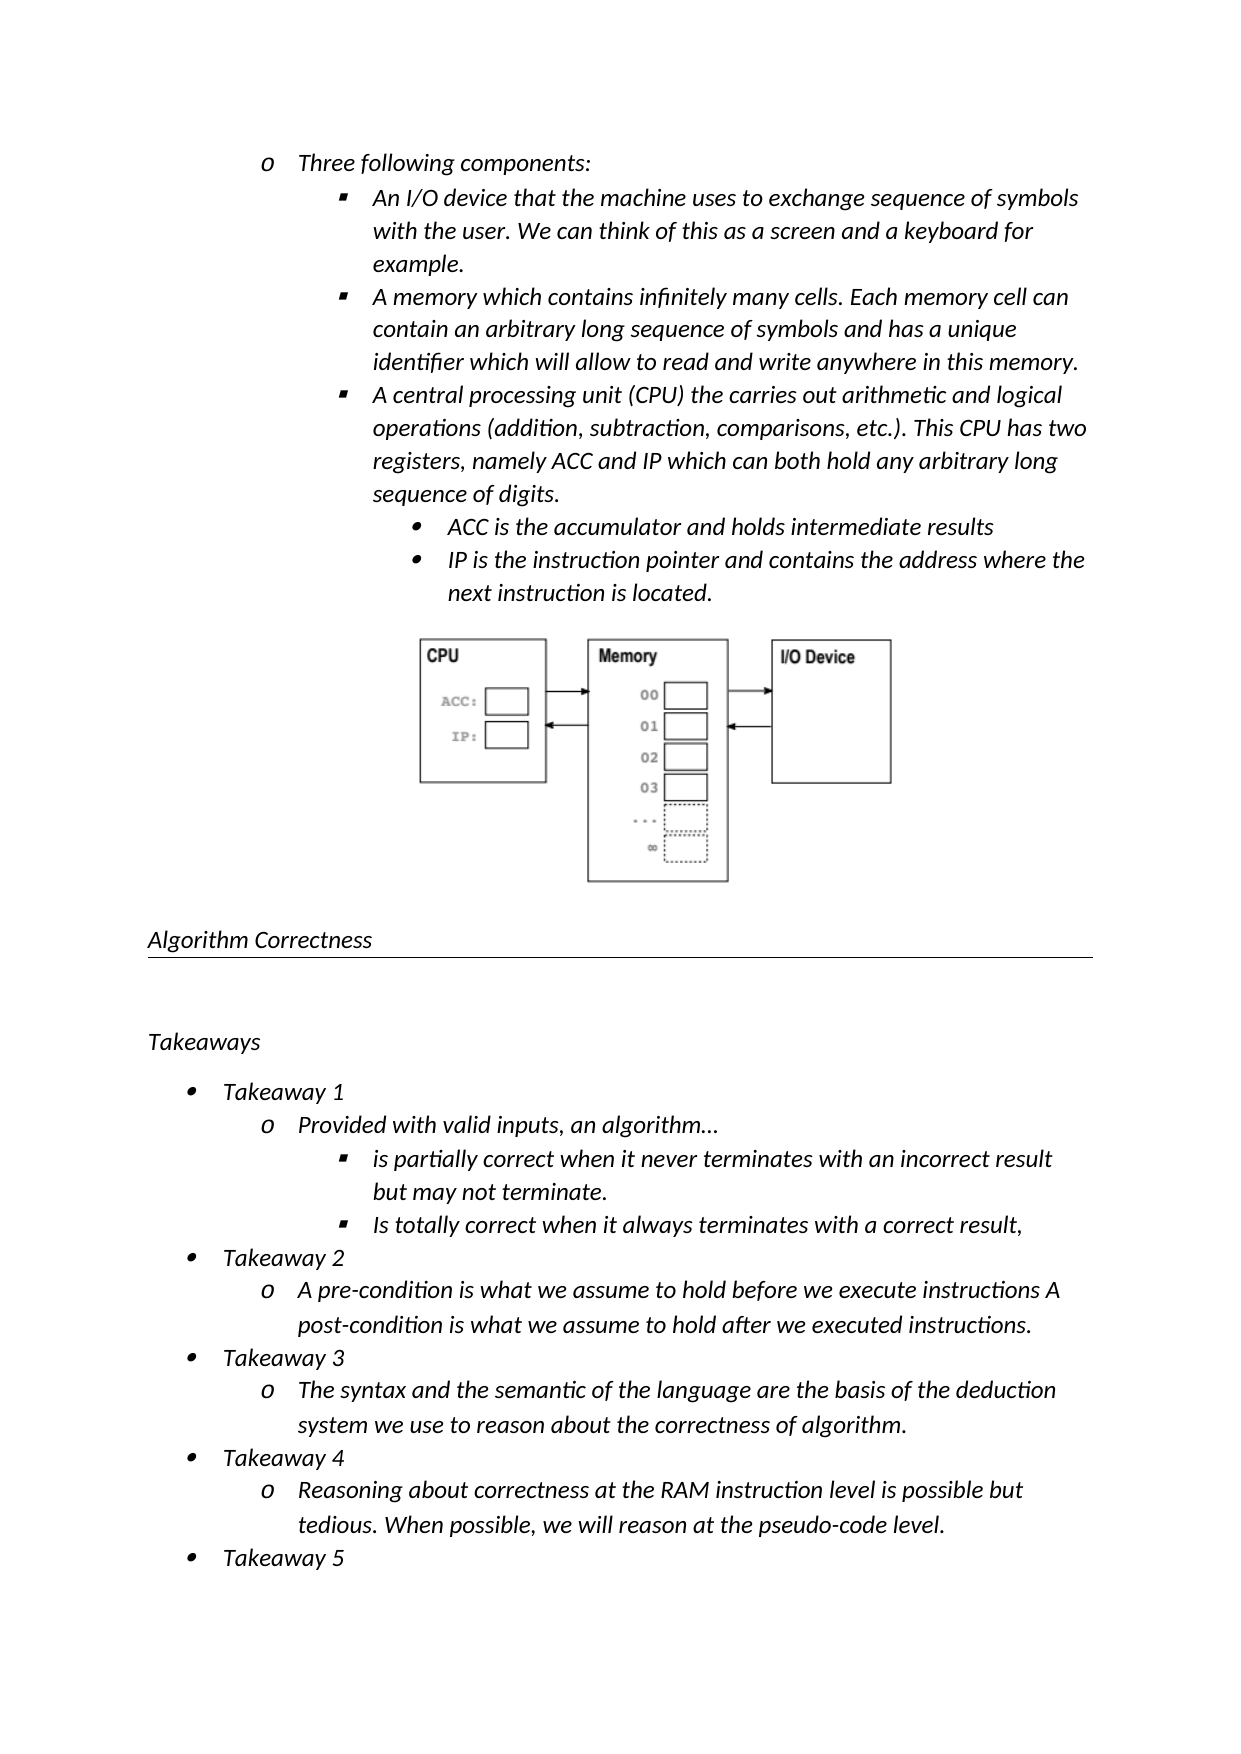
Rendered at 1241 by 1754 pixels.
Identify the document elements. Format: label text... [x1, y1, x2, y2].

list The syntax and the semantic of the language are the basis of the deduction system we use to reason about the correctness of algorithm. [260, 1375, 1093, 1439]
list ACC is the accumulator and holds intermediate results [410, 511, 1093, 542]
list Takeaway 5 [185, 1542, 1093, 1572]
list is partially correct when it never terminates with an incorrect result but may not terminate. [335, 1143, 1093, 1206]
list An I/O device that the machine uses to exchange sequence of symbols with the user. We can think of this as a screen and a keyboard for example. [335, 182, 1093, 278]
list A memory which contains infinitely many cells. Each memory cell can contain an arbitrary long sequence of symbols and has a unique identifier which will allow to read and write anywhere in this memory. [335, 281, 1093, 377]
list Reasoning about correctness at the RAM instruction level is possible but tedious. When possible, we will reason at the pseudo-code level. [260, 1475, 1093, 1539]
list IP is the instruction pointer and contains the address where the next instruction is located. [410, 544, 1093, 607]
picture [406, 627, 903, 893]
list A pre-condition is what we assume to hold before we execute instructions A post-condition is what we assume to hold after we executed instructions. [260, 1275, 1093, 1339]
list Is totally correct when it always terminates with a correct result, [335, 1209, 1093, 1239]
list Takeaway 3 [185, 1342, 1093, 1372]
list Takeaway 1 [185, 1076, 1093, 1106]
list Takeaway 4 [185, 1442, 1093, 1472]
list A central processing unit (CPU) the carries out arithmetic and logical operations (addition, subtraction, comparisons, etc.). This CPU has two registers, namely ACC and IP which can both hold any arbitrary long sequence of digits. [335, 379, 1093, 509]
list Provided with valid inputs, an algorithm… [260, 1109, 1093, 1141]
text Algorithm Correctness [148, 924, 1093, 957]
text Takeaways [148, 1026, 1093, 1057]
list Three following components: [260, 148, 1093, 179]
list Takeaway 2 [185, 1242, 1093, 1272]
